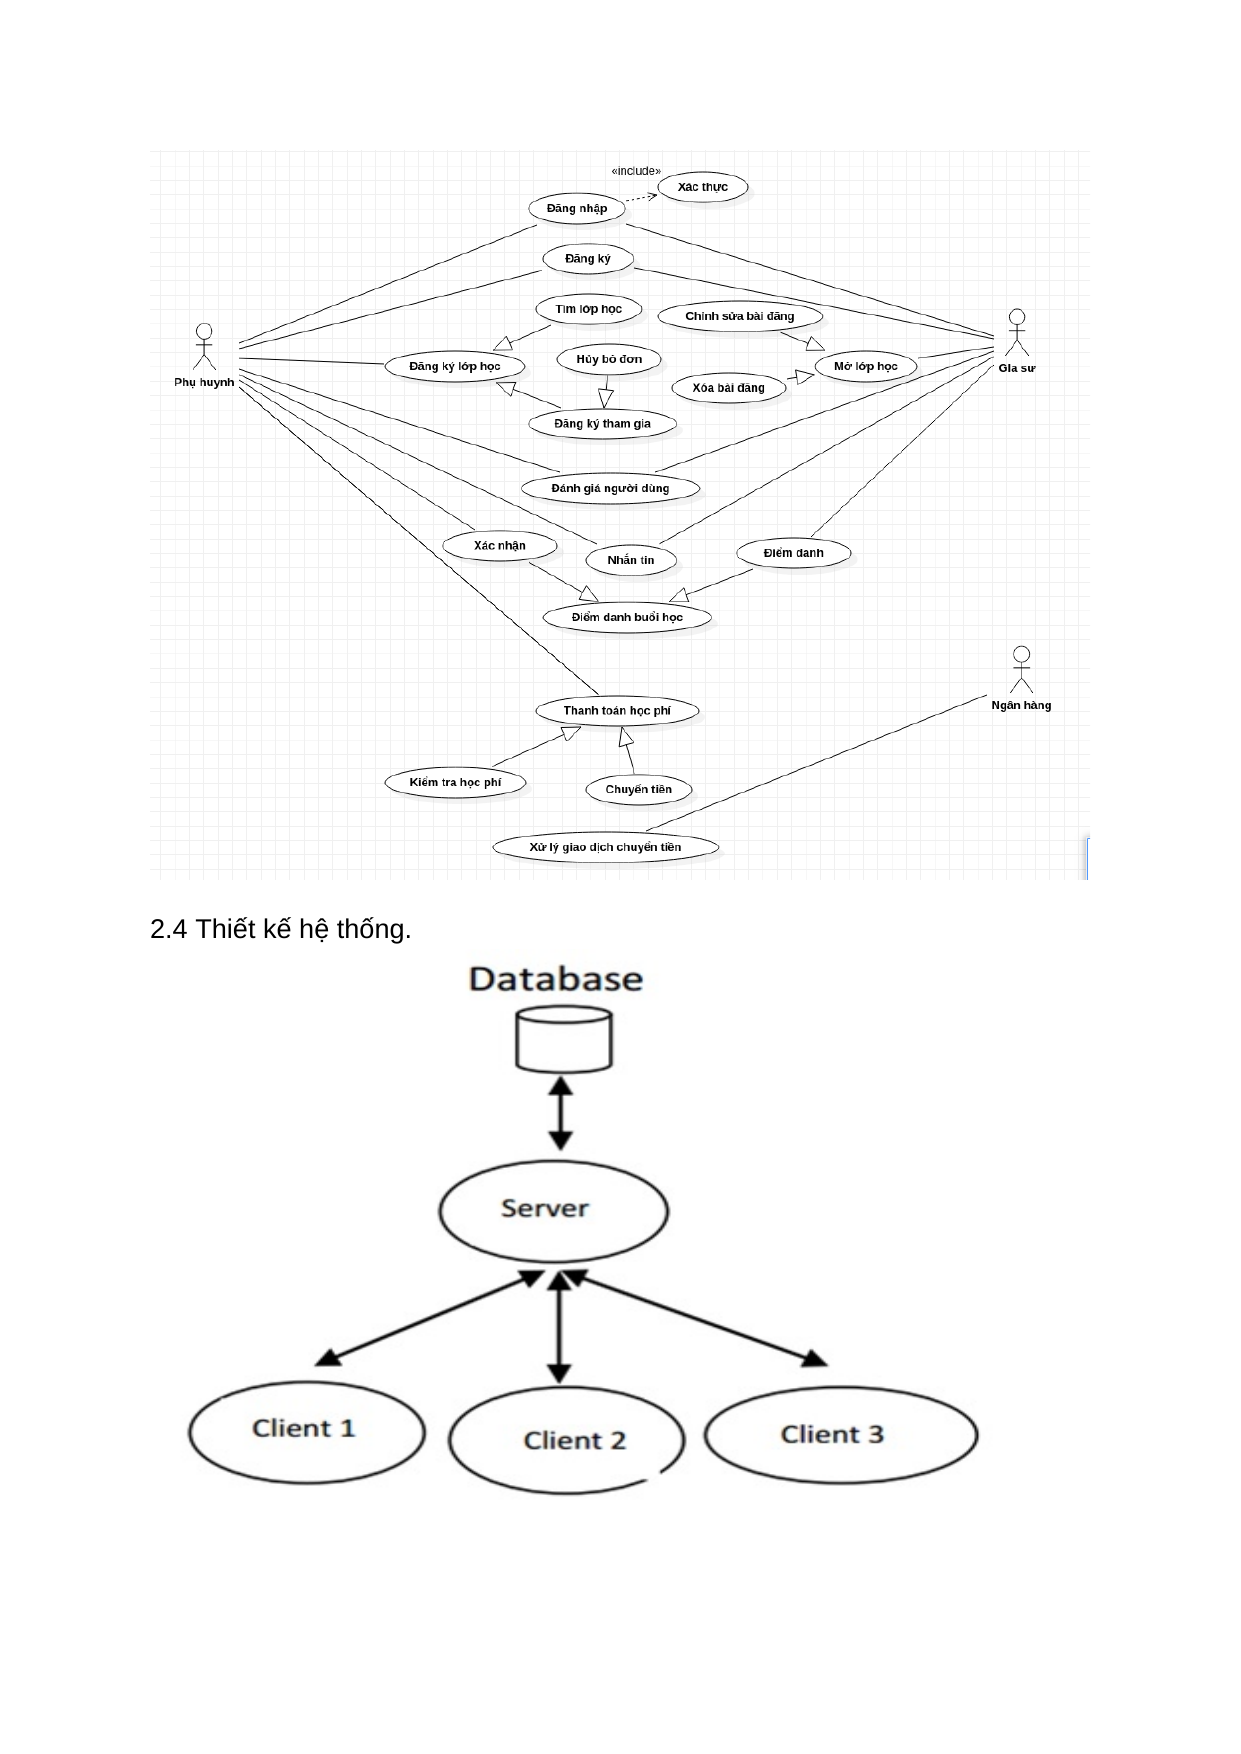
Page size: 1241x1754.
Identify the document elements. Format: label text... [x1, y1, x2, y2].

picture [150, 150, 1091, 880]
subtitle 2.4 Thiết kế hệ thống. [150, 913, 1090, 944]
picture [150, 949, 1136, 1581]
